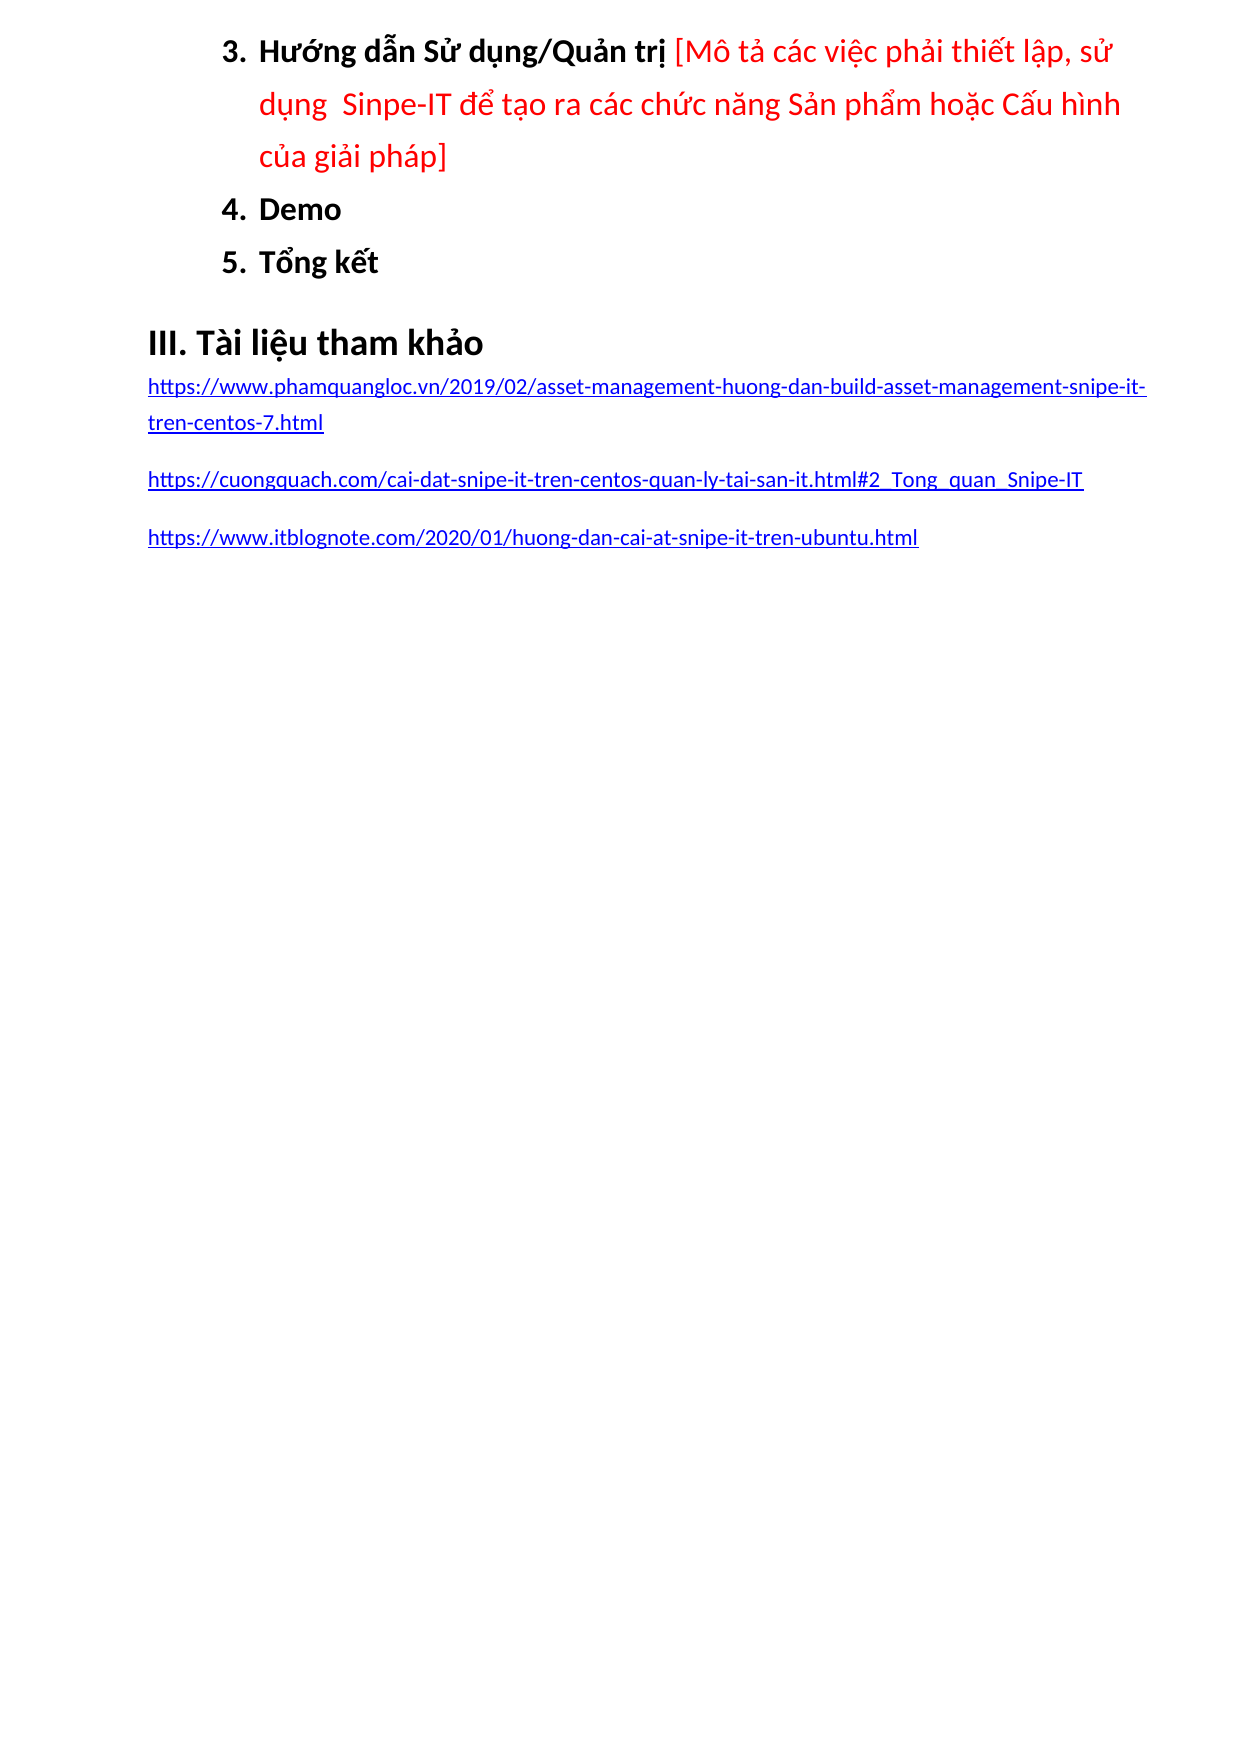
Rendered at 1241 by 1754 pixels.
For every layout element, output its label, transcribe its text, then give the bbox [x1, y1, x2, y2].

text https://www.itblognote.com/2020/01/huong-dan-cai-at-snipe-it-tren-ubuntu.html [148, 523, 1152, 551]
list Tổng kết [221, 241, 1152, 282]
list Demo [221, 188, 1152, 229]
list Hướng dẫn Sử dụng/Quản trị [Mô tả các việc phải thiết lập, sử dụng Sinpe-IT để tạo ra các chức năng Sản phẩm hoặc Cấu hình của giải pháp] [221, 29, 1152, 176]
subtitle III. Tài liệu tham khảo [148, 319, 1152, 365]
text https://www.phamquangloc.vn/2019/02/asset-management-huong-dan-build-asset-management-snipe-it-tren-centos-7.html [148, 372, 1152, 436]
text https://cuongquach.com/cai-dat-snipe-it-tren-centos-quan-ly-tai-san-it.html#2_Tong_quan_Snipe-IT [148, 465, 1152, 493]
